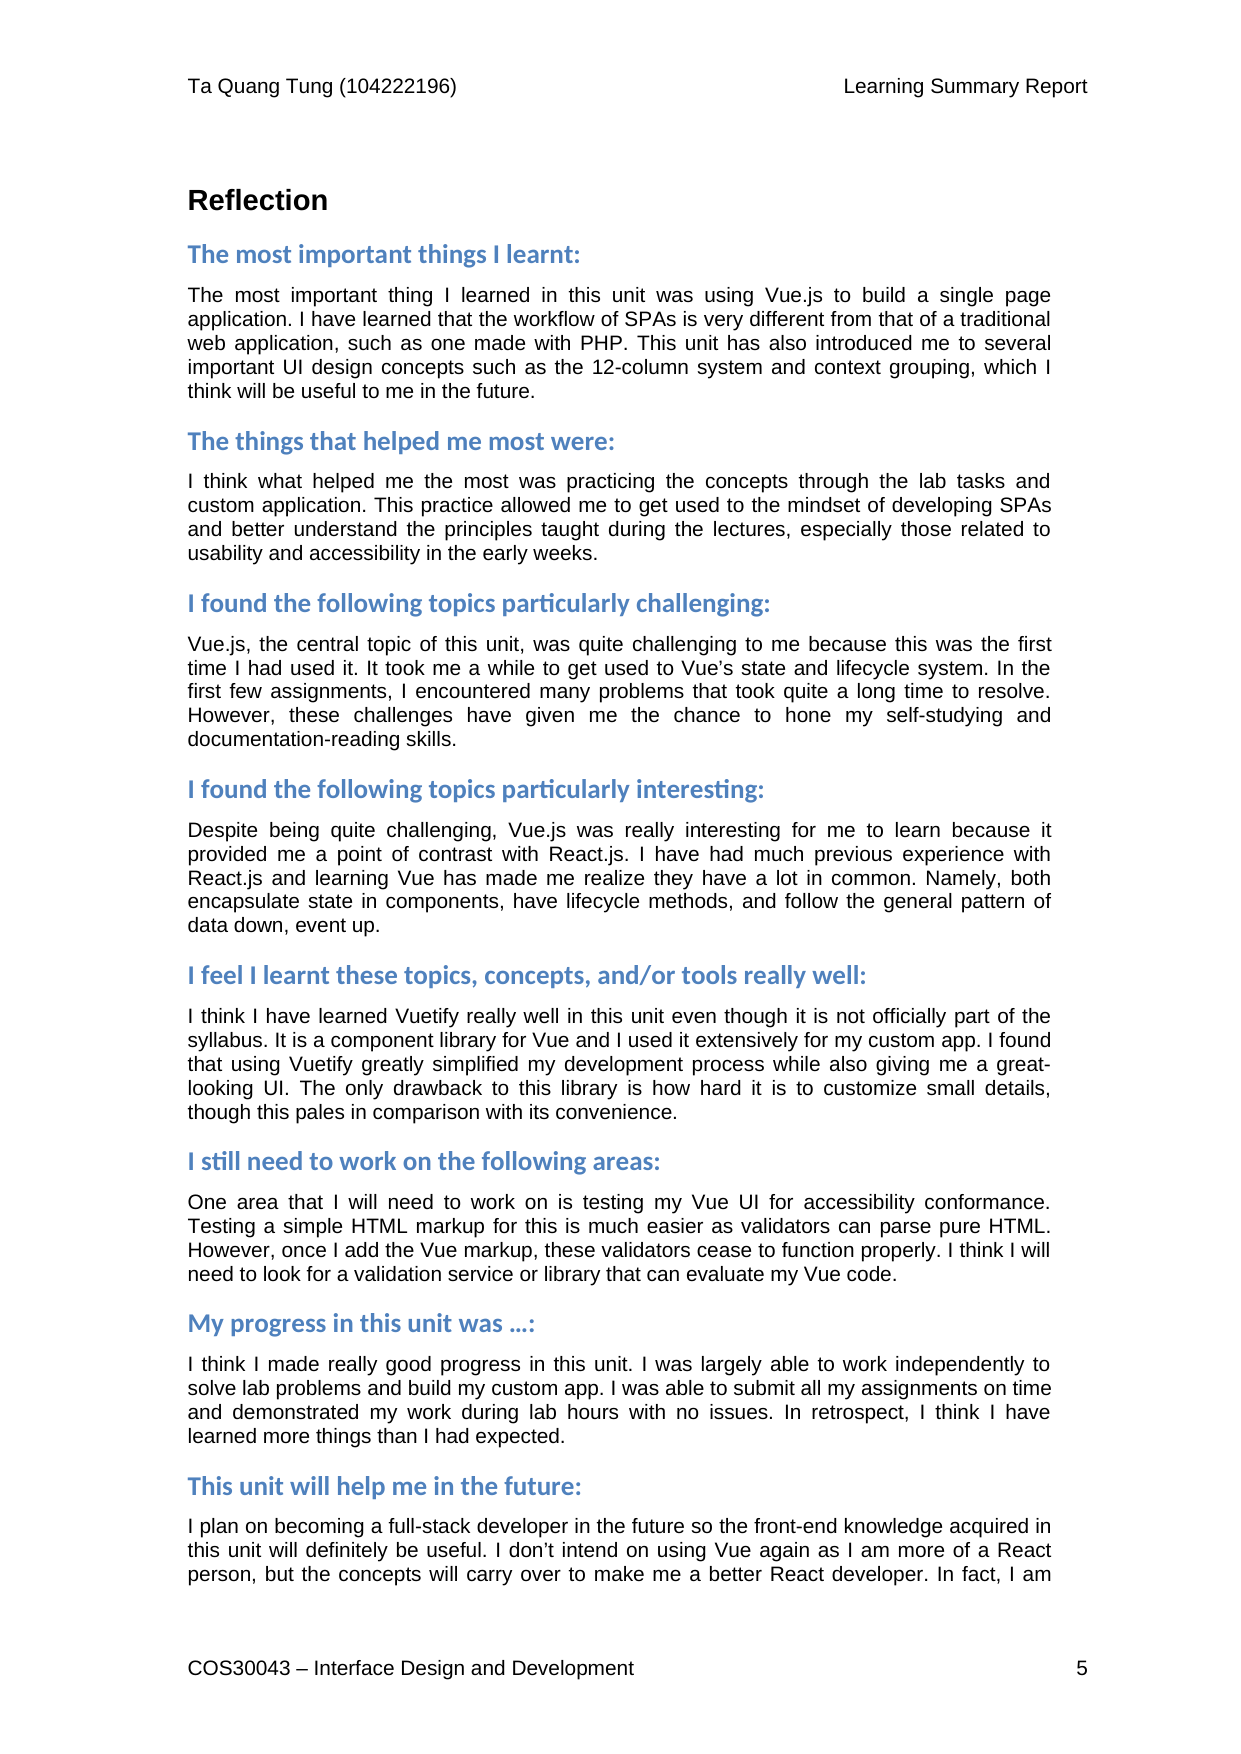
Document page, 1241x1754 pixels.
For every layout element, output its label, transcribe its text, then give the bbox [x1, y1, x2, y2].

subtitle My progress in this unit was …: [187, 1306, 1053, 1339]
subtitle The things that helped me most were: [187, 424, 1053, 457]
subtitle I feel I learnt these topics, concepts, and/or tools really well: [187, 958, 1053, 991]
text I think I made really good progress in this unit. I was largely able to work independently to solve lab problems and build my custom app. I was able to submit all my assignments on time and demonstrated my work during lab hours with no issues. In retrospect, I think I have learned more things than I had expected. [187, 1352, 1053, 1448]
subtitle I found the following topics particularly interesting: [187, 772, 1053, 805]
text One area that I will need to work on is testing my Vue UI for accessibility conformance. Testing a simple HTML markup for this is much easier as validators can parse pure HTML. However, once I add the Vue markup, these validators cease to function properly. I think I will need to look for a validation service or library that can evaluate my Vue code. [187, 1190, 1053, 1286]
text I think what helped me the most was practicing the concepts through the lab tasks and custom application. This practice allowed me to get used to the mindset of developing SPAs and better understand the principles taught during the lectures, especially those related to usability and accessibility in the early weeks. [187, 469, 1053, 565]
subtitle I still need to work on the following areas: [187, 1144, 1053, 1177]
text Vue.js, the central topic of this unit, was quite challenging to me because this was the first time I had used it. It took me a while to get used to Vue’s state and lifecycle system. In the first few assignments, I encountered many problems that took quite a long time to resolve. However, these challenges have given me the chance to hone my self-studying and documentation-reading skills. [187, 631, 1053, 751]
subtitle The most important things I learnt: [187, 237, 1053, 271]
text I think I have learned Vuetify really well in this unit even though it is not officially part of the syllabus. It is a component library for Vue and I used it extensively for my custom app. I found that using Vuetify greatly simplified my development process while also giving me a great-looking UI. The only drawback to this library is how hard it is to customize small details, though this pales in comparison with its convenience. [187, 1004, 1053, 1123]
subtitle Reflection [187, 187, 1053, 217]
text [187, 1514, 1053, 1586]
text The most important thing I learned in this unit was using Vue.js to build a single page application. I have learned that the workflow of SPAs is very different from that of a traditional web application, such as one made with PHP. This unit has also introduced me to several important UI design concepts such as the 12-column system and context grouping, which I think will be useful to me in the future. [187, 283, 1053, 403]
subtitle I found the following topics particularly challenging: [187, 586, 1053, 619]
text Despite being quite challenging, Vue.js was really interesting for me to learn because it provided me a point of contrast with React.js. I have had much previous experience with React.js and learning Vue has made me realize they have a lot in common. Namely, both encapsulate state in components, have lifecycle methods, and follow the general pattern of data down, event up. [187, 817, 1053, 937]
subtitle This unit will help me in the future: [187, 1469, 1053, 1502]
